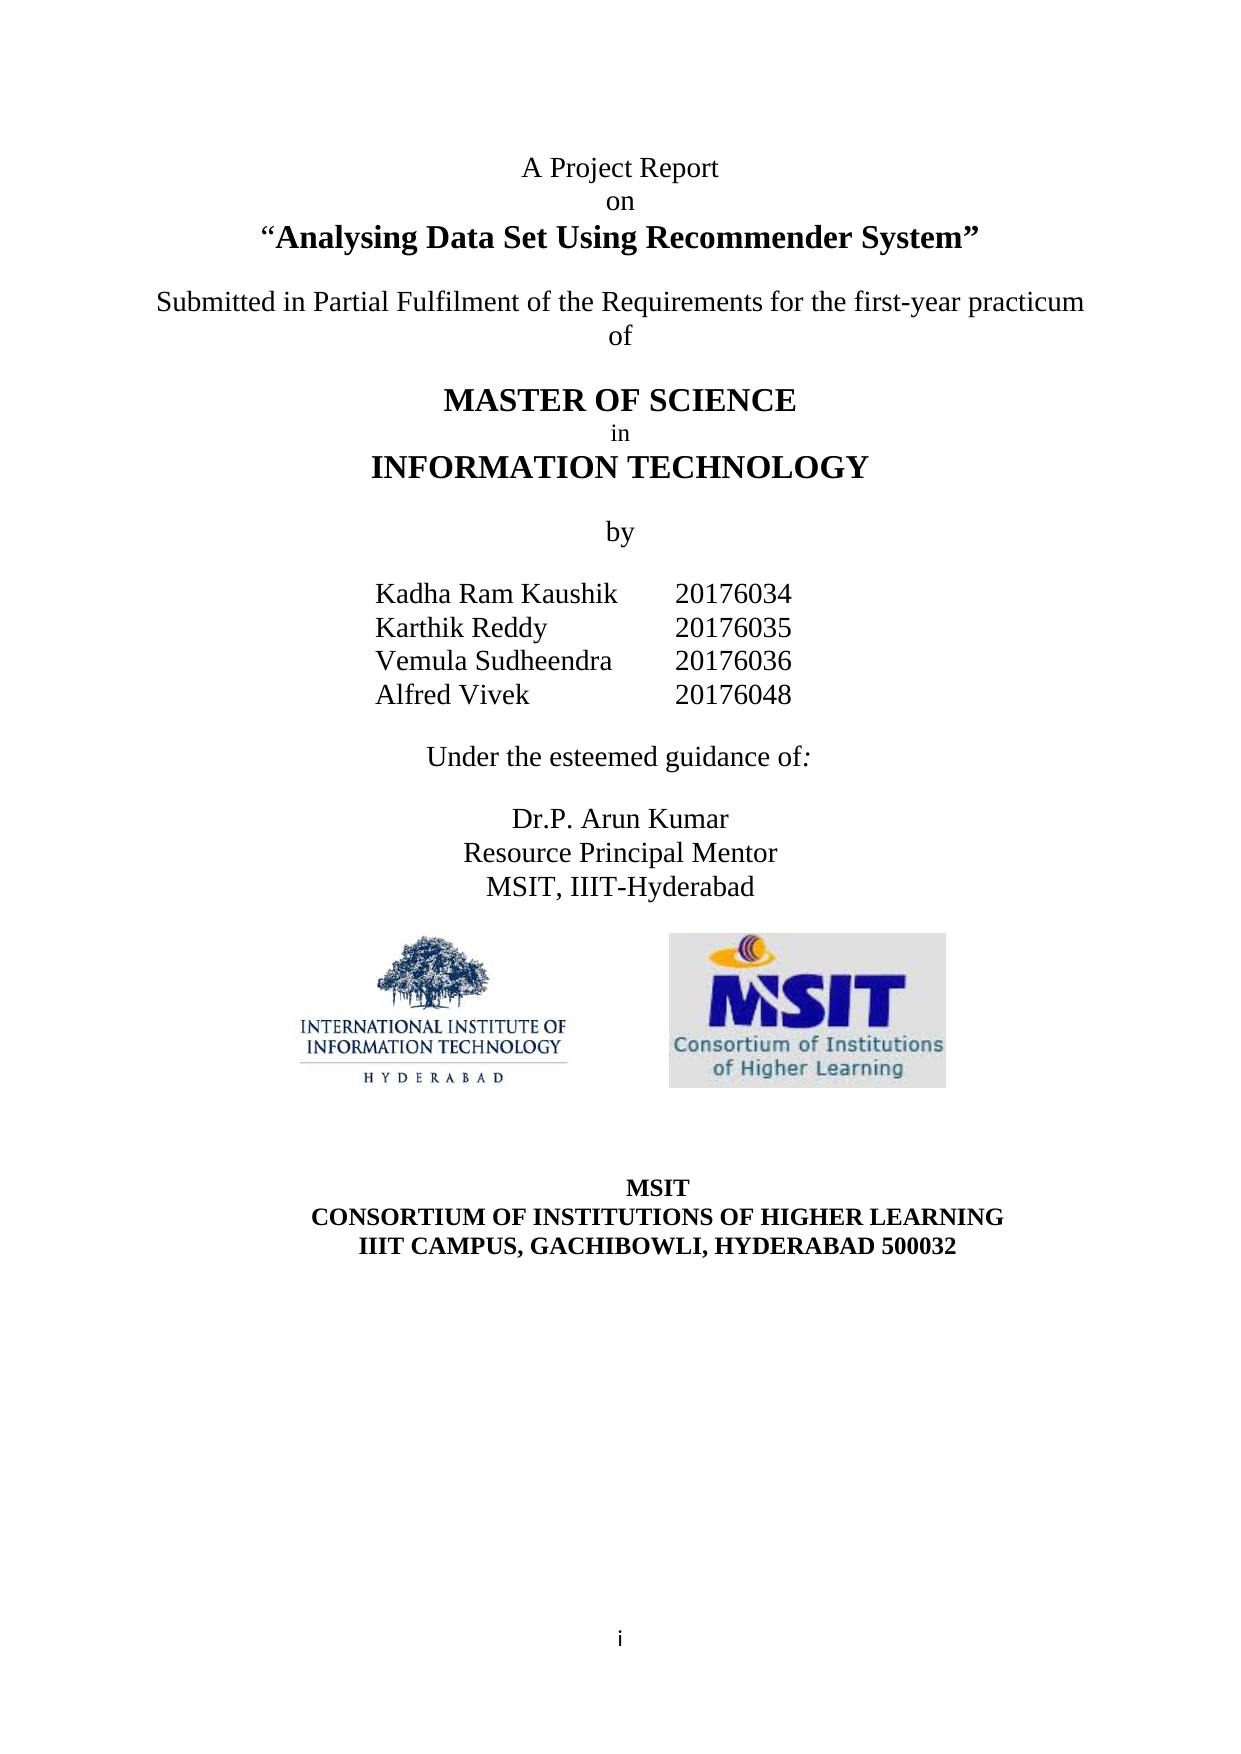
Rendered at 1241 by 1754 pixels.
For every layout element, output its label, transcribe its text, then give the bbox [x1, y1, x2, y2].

text Karthik Reddy 20176035 [375, 610, 1090, 643]
text Submitted in Partial Fulfilment of the Requirements for the first-year practicum of [150, 284, 1090, 351]
picture [669, 933, 947, 1088]
text MSIT, IIIT-Hyderabad [150, 869, 1090, 902]
text in [150, 418, 1090, 447]
text CONSORTIUM OF INSTITUTIONS OF HIGHER LEARNING [225, 1202, 1090, 1231]
text IIIT CAMPUS, GACHIBOWLI, HYDERABAD 500032 [225, 1231, 1090, 1260]
text Under the esteemed guidance of: [150, 739, 1090, 773]
picture [294, 931, 573, 1088]
text by [150, 514, 1090, 548]
text MASTER OF SCIENCE [150, 380, 1090, 418]
text Kadha Ram Kaushik 20176034 [375, 576, 1090, 610]
text INFORMATION TECHNOLOGY [150, 447, 1090, 485]
text A Project Report [150, 150, 1090, 183]
text Alfred Vivek 20176048 [375, 677, 1090, 711]
text Resource Principal Mentor [150, 835, 1090, 869]
text MSIT [225, 1173, 1090, 1202]
text “Analysing Data Set Using Recommender System” [150, 217, 1090, 255]
text Dr.P. Arun Kumar [150, 802, 1090, 835]
text on [150, 183, 1090, 217]
text Vemula Sudheendra 20176036 [375, 643, 1090, 677]
